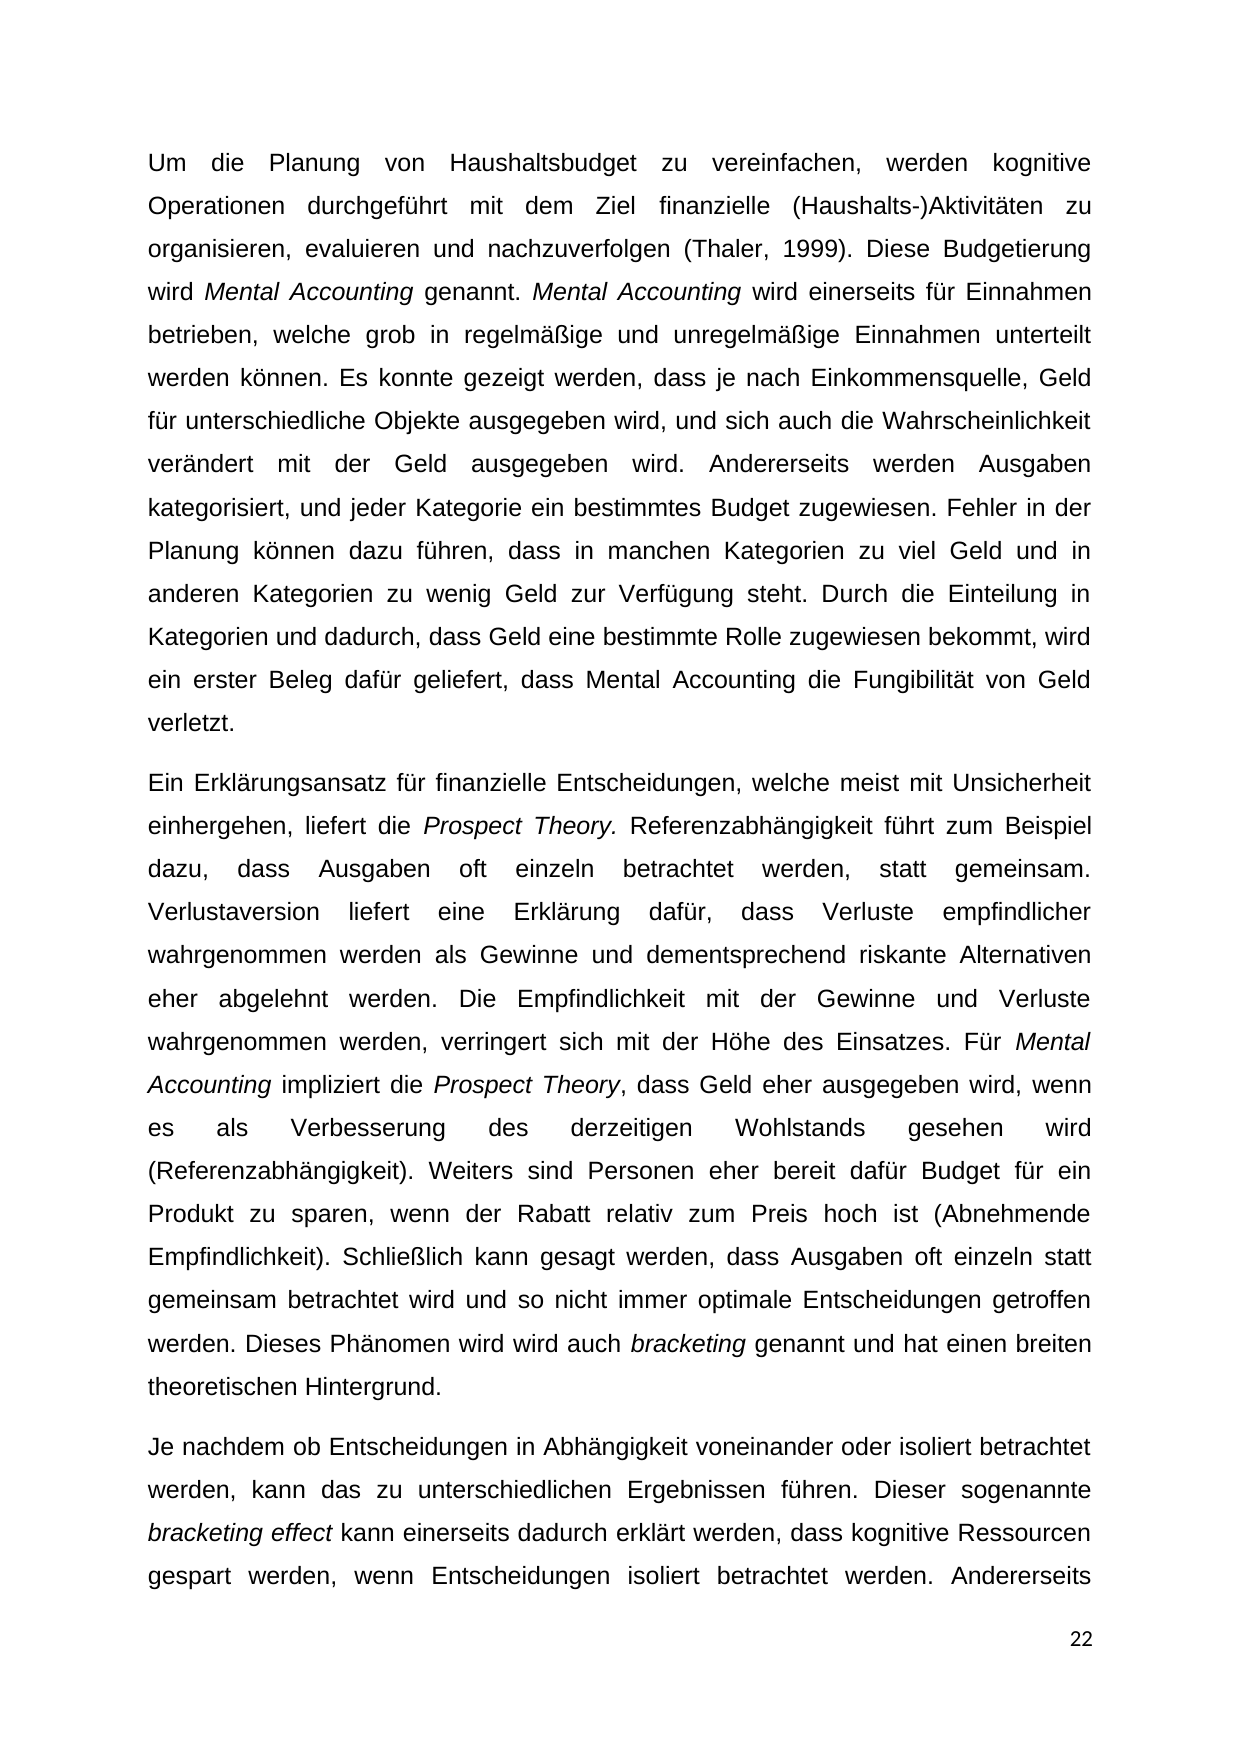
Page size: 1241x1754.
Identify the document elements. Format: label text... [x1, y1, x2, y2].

text Ein Erklärungsansatz für finanzielle Entscheidungen, welche meist mit Unsicherheit einhergehen, liefert die Prospect Theory. Referenzabhängigkeit führt zum Beispiel dazu, dass Ausgaben oft einzeln betrachtet werden, statt gemeinsam. Verlustaversion liefert eine Erklärung dafür, dass Verluste empfindlicher wahrgenommen werden als Gewinne und dementsprechend riskante Alternativen eher abgelehnt werden. Die Empfindlichkeit mit der Gewinne und Verluste wahrgenommen werden, verringert sich mit der Höhe des Einsatzes. Für Mental Accounting impliziert die Prospect Theory, dass Geld eher ausgegeben wird, wenn es als Verbesserung des derzeitigen Wohlstands gesehen wird (Referenzabhängigkeit). Weiters sind Personen eher bereit dafür Budget für ein Produkt zu sparen, wenn der Rabatt relativ zum Preis hoch ist (Abnehmende Empfindlichkeit). Schließlich kann gesagt werden, dass Ausgaben oft einzeln statt gemeinsam betrachtet wird und so nicht immer optimale Entscheidungen getroffen werden. Dieses Phänomen wird wird auch bracketing genannt und hat einen breiten theoretischen Hintergrund. [148, 768, 1093, 1401]
text Um die Planung von Haushaltsbudget zu vereinfachen, werden kognitive Operationen durchgeführt mit dem Ziel finanzielle (Haushalts-)Aktivitäten zu organisieren, evaluieren und nachzuverfolgen (Thaler, 1999). Diese Budgetierung wird Mental Accounting genannt. Mental Accounting wird einerseits für Einnahmen betrieben, welche grob in regelmäßige und unregelmäßige Einnahmen unterteilt werden können. Es konnte gezeigt werden, dass je nach Einkommensquelle, Geld für unterschiedliche Objekte ausgegeben wird, und sich auch die Wahrscheinlichkeit verändert mit der Geld ausgegeben wird. Andererseits werden Ausgaben kategorisiert, und jeder Kategorie ein bestimmtes Budget zugewiesen. Fehler in der Planung können dazu führen, dass in manchen Kategorien zu viel Geld und in anderen Kategorien zu wenig Geld zur Verfügung steht. Durch die Einteilung in Kategorien und dadurch, dass Geld eine bestimmte Rolle zugewiesen bekommt, wird ein erster Beleg dafür geliefert, dass Mental Accounting die Fungibilität von Geld verletzt. [148, 148, 1093, 737]
